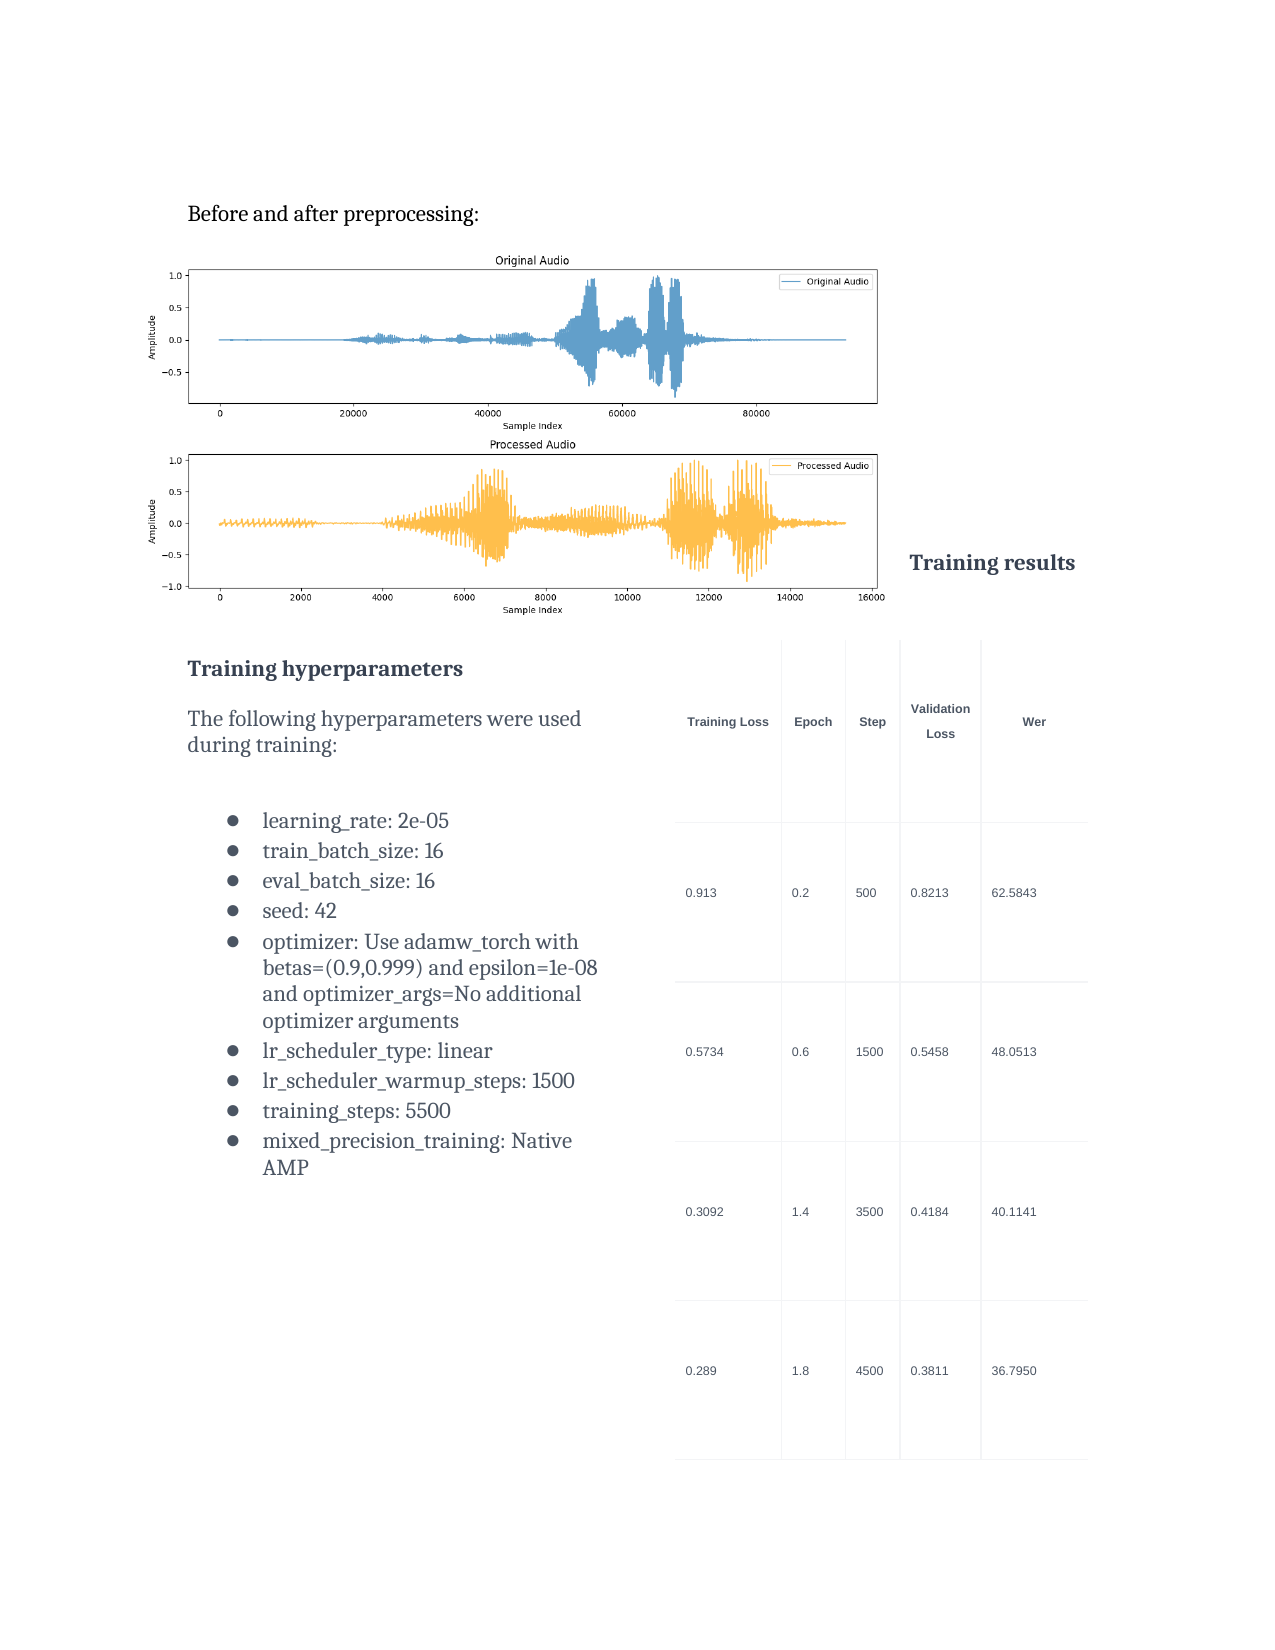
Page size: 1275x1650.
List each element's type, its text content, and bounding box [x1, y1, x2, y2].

list learning_rate: 2e-05 [225, 804, 600, 834]
table_cell 500 [846, 823, 899, 981]
table_cell 3500 [846, 1142, 899, 1300]
table_cell 0.5734 [675, 983, 781, 1141]
table_cell 0.913 [675, 823, 781, 981]
list training_steps: 5500 [225, 1094, 600, 1124]
table_cell 0.6 [782, 983, 845, 1141]
list optimizer: Use adamw_torch with betas=(0.9,0.999) and epsilon=1e-08 and optimizer_args=No additional optimizer arguments [225, 925, 600, 1034]
text Before and after preprocessing: [187, 201, 1087, 258]
table_cell 62.5843 [982, 823, 1087, 981]
table_header Epoch [782, 640, 845, 822]
list lr_scheduler_warmup_steps: 1500 [225, 1064, 600, 1094]
table_cell 1500 [846, 983, 899, 1141]
table_cell 36.7950 [982, 1301, 1087, 1459]
subtitle Training hyperparameters [187, 621, 600, 682]
list mixed_precision_training: Native AMP [225, 1124, 600, 1181]
table_cell 0.289 [675, 1301, 781, 1459]
table_cell 4500 [846, 1301, 899, 1459]
table_cell 0.3811 [901, 1301, 980, 1459]
table_cell 0.5458 [901, 983, 980, 1141]
table_cell 48.0513 [982, 983, 1087, 1141]
list seed: 42 [225, 894, 600, 925]
table_cell 0.3092 [675, 1142, 781, 1300]
table_header Step [846, 640, 899, 822]
table_header Training Loss [675, 640, 781, 822]
table_cell 1.4 [782, 1142, 845, 1300]
list lr_scheduler_type: linear [225, 1034, 600, 1064]
picture [142, 249, 891, 621]
table_cell 0.2 [782, 823, 845, 981]
table_cell 0.4184 [901, 1142, 980, 1300]
table_cell 0.8213 [901, 823, 980, 981]
list eval_batch_size: 16 [225, 864, 600, 894]
list train_batch_size: 16 [225, 834, 600, 864]
table_header Validation Loss [901, 640, 980, 822]
text The following hyperparameters were used during training: [187, 706, 600, 758]
table_cell 1.8 [782, 1301, 845, 1459]
subtitle Training results [891, 550, 1087, 576]
table_cell 40.1141 [982, 1142, 1087, 1300]
table_header Wer [982, 640, 1087, 822]
